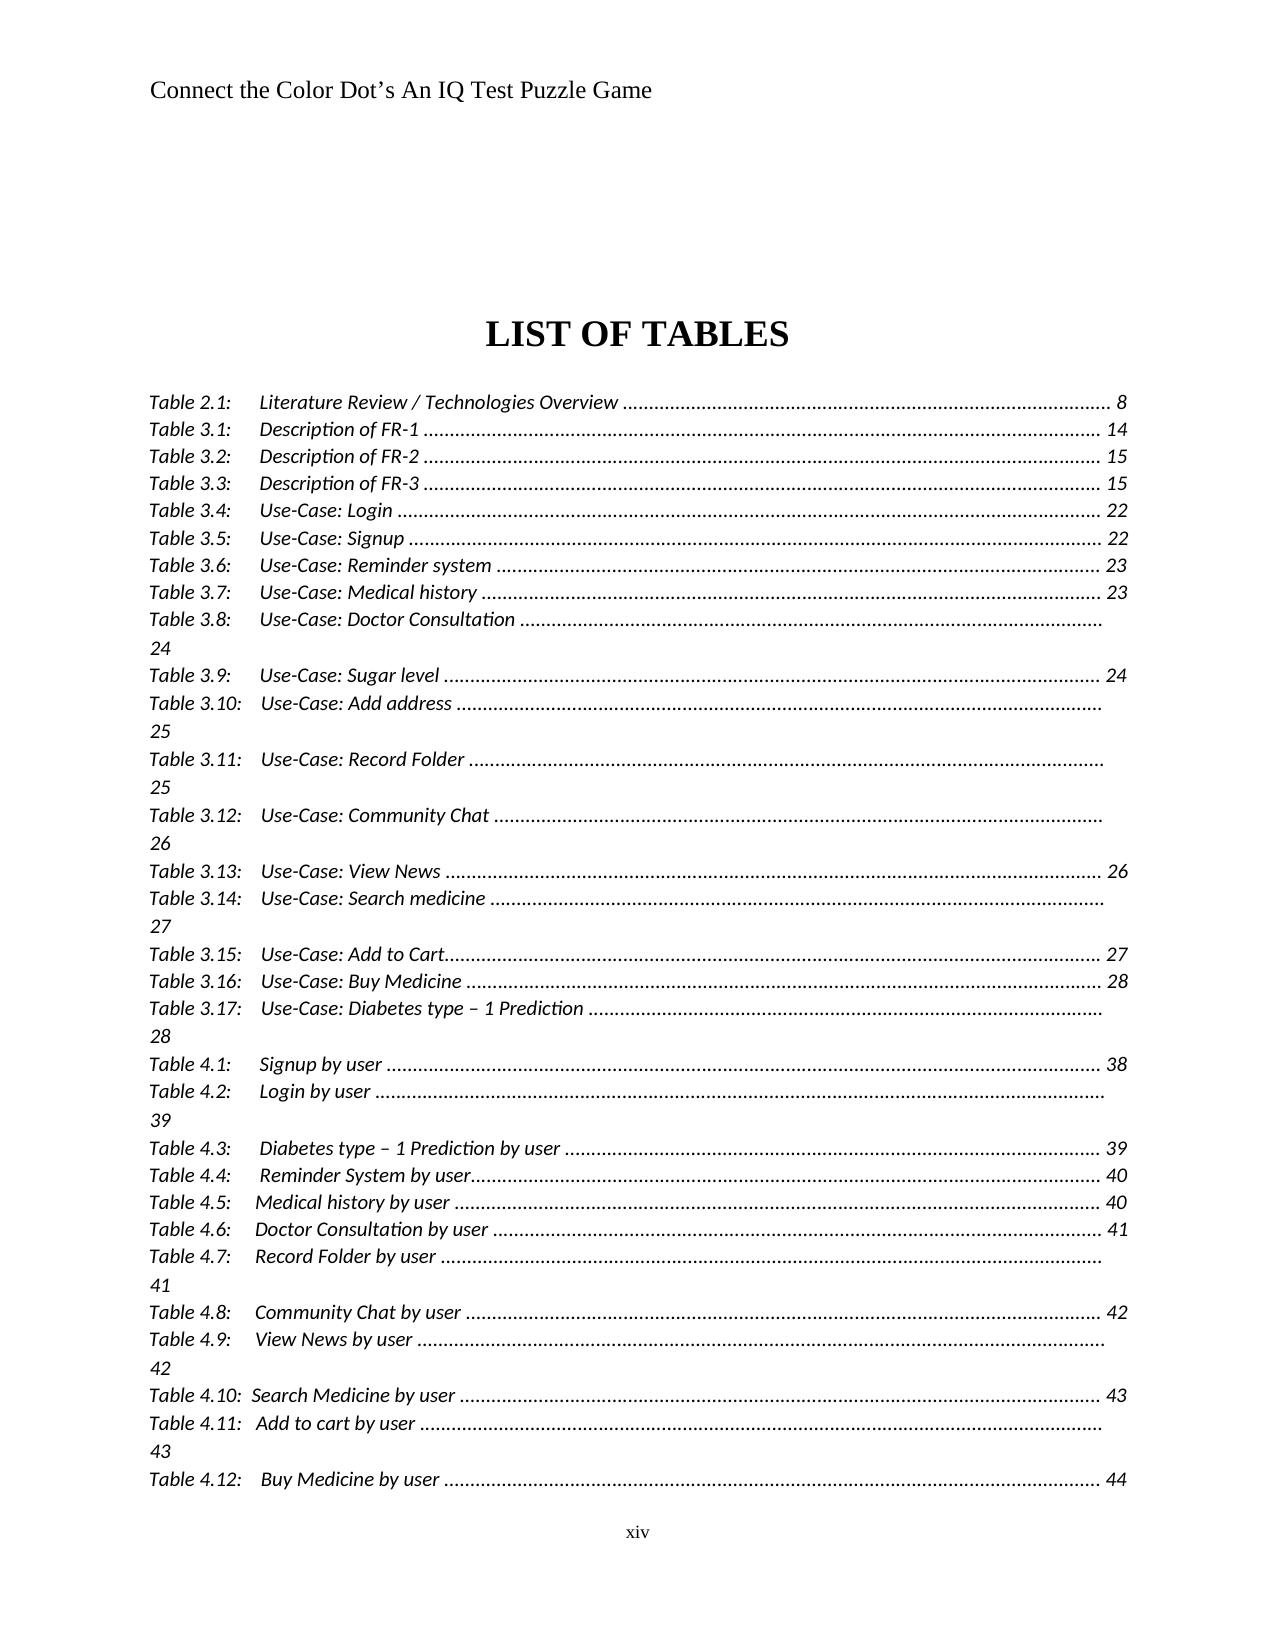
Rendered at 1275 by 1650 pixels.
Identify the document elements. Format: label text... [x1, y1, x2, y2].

text Table 3.12: Use-Case: Community Chat .................................................................................................................... 26 [148, 802, 1131, 856]
text Table 3.1: Description of FR-1 ................................................................................................................................. 14 [148, 416, 1131, 442]
text Table 3.16: Use-Case: Buy Medicine ......................................................................................................................... 28 [148, 968, 1131, 994]
text Table 3.4: Use-Case: Login ...................................................................................................................................... 22 [148, 498, 1131, 523]
text LIST OF TABLES [150, 311, 1125, 354]
text Table 3.8: Use-Case: Doctor Consultation ............................................................................................................... 24 [148, 606, 1131, 661]
text Table 3.3: Description of FR-3 ................................................................................................................................. 15 [148, 471, 1131, 496]
text Table 3.9: Use-Case: Sugar level ............................................................................................................................. 24 [148, 662, 1131, 688]
text Table 4.8: Community Chat by user ......................................................................................................................... 42 [148, 1299, 1131, 1325]
text Table 4.6: Doctor Consultation by user .................................................................................................................... 41 [148, 1216, 1131, 1242]
text Table 4.11: Add to cart by user .................................................................................................................................. 43 [148, 1410, 1131, 1464]
text Table 4.3: Diabetes type – 1 Prediction by user ...................................................................................................... 39 [148, 1135, 1131, 1160]
text Table 4.4: Reminder System by user........................................................................................................................ 40 [148, 1162, 1131, 1187]
text Table 4.7: Record Folder by user .............................................................................................................................. 41 [148, 1243, 1131, 1298]
text Table 3.11: Use-Case: Record Folder ......................................................................................................................... 25 [148, 746, 1131, 800]
text Table 4.1: Signup by user ........................................................................................................................................ 38 [148, 1051, 1131, 1077]
text Table 3.14: Use-Case: Search medicine ..................................................................................................................... 27 [148, 885, 1131, 939]
text Table 3.5: Use-Case: Signup .................................................................................................................................... 22 [148, 525, 1131, 550]
text Table 3.15: Use-Case: Add to Cart............................................................................................................................. 27 [148, 941, 1131, 966]
text Table 3.7: Use-Case: Medical history ...................................................................................................................... 23 [148, 579, 1131, 605]
text Table 3.10: Use-Case: Add address ........................................................................................................................... 25 [148, 690, 1131, 744]
text Table 4.10: Search Medicine by user .......................................................................................................................... 43 [148, 1383, 1131, 1408]
text Table 3.6: Use-Case: Reminder system ................................................................................................................... 23 [148, 552, 1131, 577]
text Table 3.2: Description of FR-2 ................................................................................................................................. 15 [148, 443, 1131, 469]
text Table 3.13: Use-Case: View News ............................................................................................................................. 26 [148, 858, 1131, 883]
text Table 2.1: Literature Review / Technologies Overview ............................................................................................. 8 [148, 389, 1131, 414]
text Table 3.17: Use-Case: Diabetes type – 1 Prediction .................................................................................................. 28 [148, 995, 1131, 1050]
text Table 4.12: Buy Medicine by user ............................................................................................................................. 44 [148, 1466, 1131, 1491]
text Table 4.5: Medical history by user ........................................................................................................................... 40 [148, 1189, 1131, 1214]
text Table 4.9: View News by user ................................................................................................................................... 42 [148, 1327, 1131, 1381]
text Table 4.2: Login by user ........................................................................................................................................... 39 [148, 1079, 1131, 1133]
